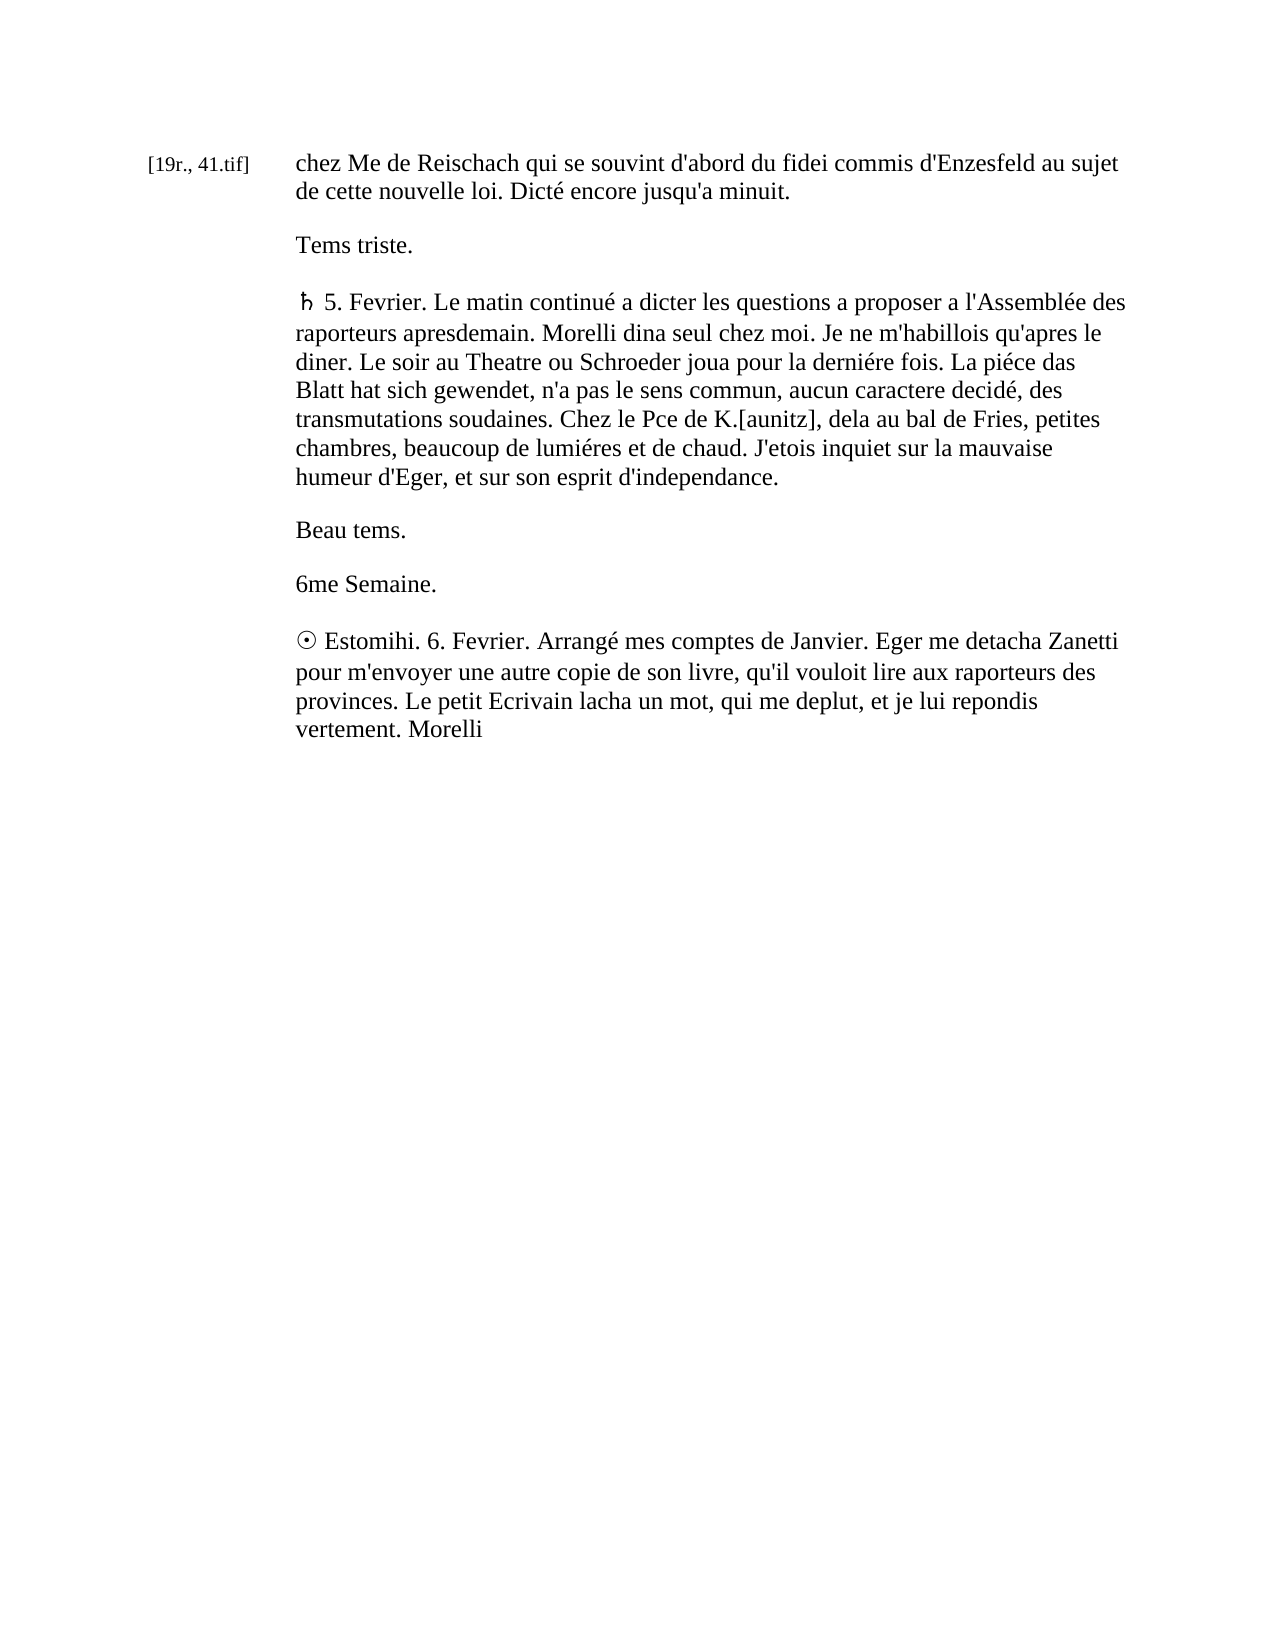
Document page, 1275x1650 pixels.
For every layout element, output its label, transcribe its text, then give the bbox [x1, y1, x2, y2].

text [19r., 41.tif] chez Me de Reischach qui se souvint d'abord du fidei commis d'Enzesfeld au sujet de cette nouvelle loi. Dicté encore jusqu'a minuit. [148, 148, 1127, 205]
text Tems triste. [295, 230, 1127, 259]
text 6me Semaine. [295, 569, 1127, 598]
text ♄ 5. Fevrier. Le matin continué a dicter les questions a proposer a l'Assemblée des raporteurs apresdemain. Morelli dina seul chez moi. Je ne m'habillois qu'apres le diner. Le soir au Theatre ou Schroeder joua pour la derniére fois. La piéce das Blatt hat sich gewendet, n'a pas le sens commun, aucun caractere decidé, des transmutations soudaines. Chez le Pce de K.[aunitz], dela au bal de Fries, petites chambres, beaucoup de lumiéres et de chaud. J'etois inquiet sur la mauvaise humeur d'Eger, et sur son esprit d'independance. [295, 284, 1127, 490]
text Beau tems. [295, 515, 1127, 544]
text ☉ Estomihi. 6. Fevrier. Arrangé mes comptes de Janvier. Eger me detacha Zanetti pour m'envoyer une autre copie de son livre, qu'il vouloit lire aux raporteurs des provinces. Le petit Ecrivain lacha un mot, qui me deplut, et je lui repondis vertement. Morelli [295, 623, 1127, 743]
